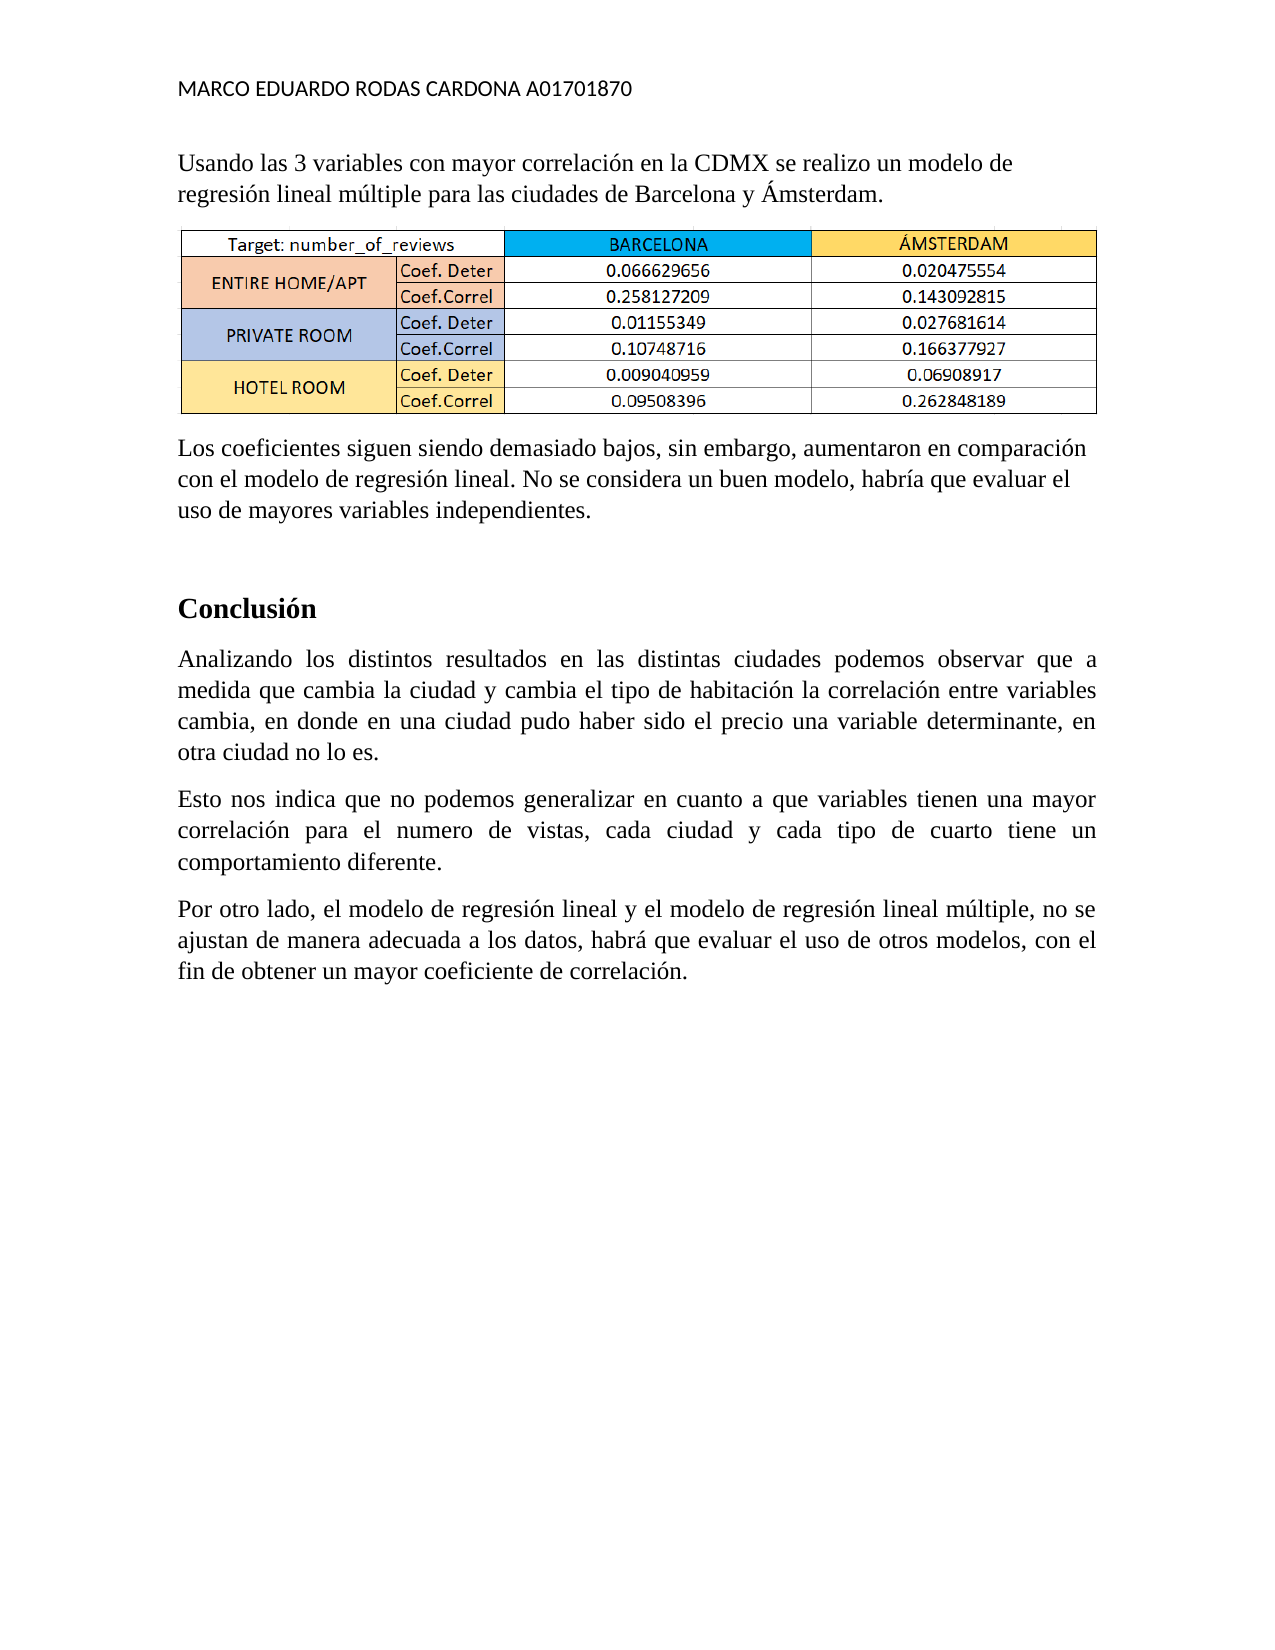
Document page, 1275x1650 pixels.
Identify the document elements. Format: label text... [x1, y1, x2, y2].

text Analizando los distintos resultados en las distintas ciudades podemos observar que a medida que cambia la ciudad y cambia el tipo de habitación la correlación entre variables cambia, en donde en una ciudad pudo haber sido el precio una variable determinante, en otra ciudad no lo es. [177, 644, 1098, 766]
text Usando las 3 variables con mayor correlación en la CDMX se realizo un modelo de regresión lineal múltiple para las ciudades de Barcelona y Ámsterdam. [177, 148, 1098, 207]
text Por otro lado, el modelo de regresión lineal y el modelo de regresión lineal múltiple, no se ajustan de manera adecuada a los datos, habrá que evaluar el uso de otros modelos, con el fin de obtener un mayor coeficiente de correlación. [177, 894, 1098, 985]
text Conclusión [177, 591, 1098, 624]
text Los coeficientes siguen siendo demasiado bajos, sin embargo, aumentaron en comparación con el modelo de regresión lineal. No se considera un buen modelo, habría que evaluar el uso de mayores variables independientes. [177, 433, 1098, 524]
picture [177, 226, 1098, 415]
text Esto nos indica que no podemos generalizar en cuanto a que variables tienen una mayor correlación para el numero de vistas, cada ciudad y cada tipo de cuarto tiene un comportamiento diferente. [177, 784, 1098, 875]
